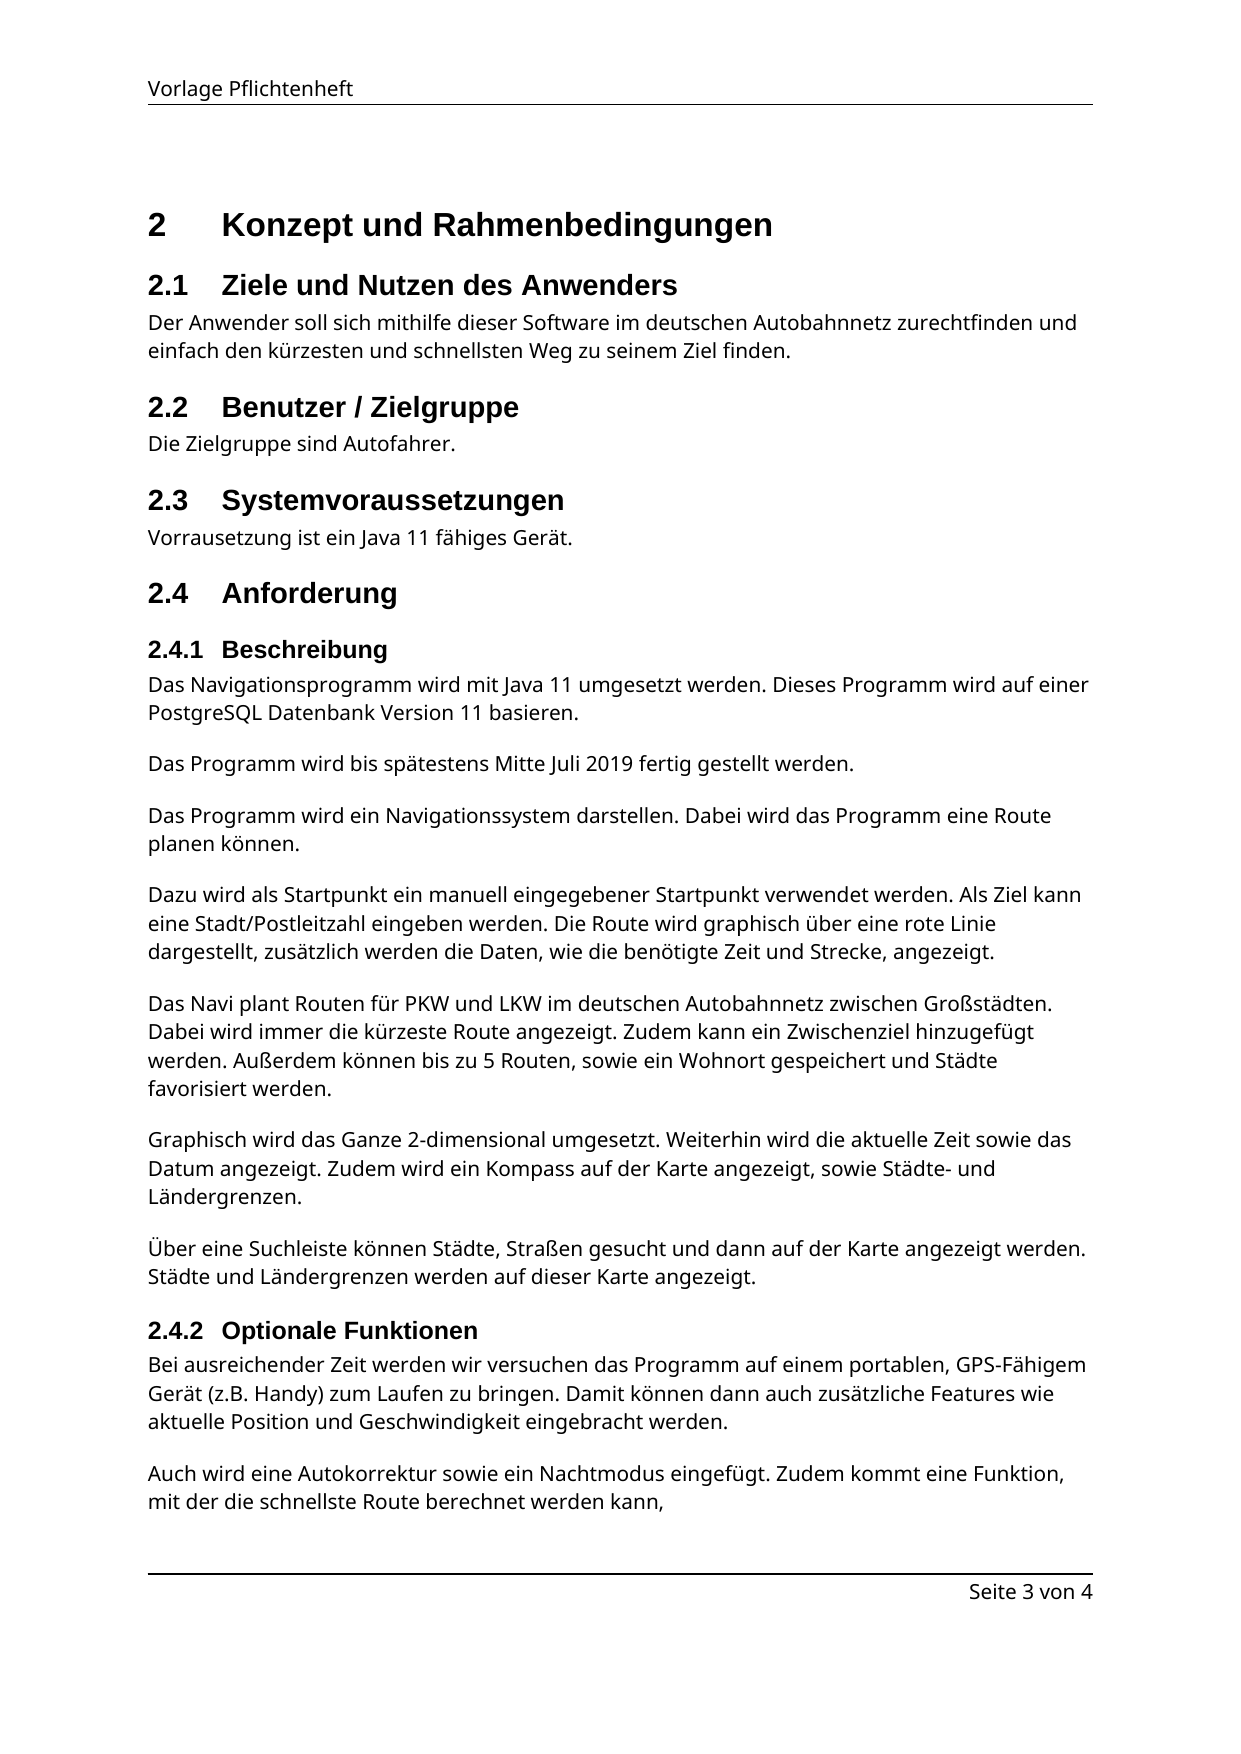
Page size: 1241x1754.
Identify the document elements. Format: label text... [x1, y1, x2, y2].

text Das Programm wird ein Navigationssystem darstellen. Dabei wird das Programm eine Route planen können. [148, 801, 1093, 858]
text Das Navigationsprogramm wird mit Java 11 umgesetzt werden. Dieses Programm wird auf einer PostgreSQL Datenbank Version 11 basieren. [148, 670, 1093, 727]
subtitle Beschreibung [148, 635, 1093, 663]
text Über eine Suchleiste können Städte, Straßen gesucht und dann auf der Karte angezeigt werden. Städte und Ländergrenzen werden auf dieser Karte angezeigt. [148, 1234, 1093, 1291]
subtitle Ziele und Nutzen des Anwenders [148, 268, 1093, 302]
text Bei ausreichender Zeit werden wir versuchen das Programm auf einem portablen, GPS-Fähigem Gerät (z.B. Handy) zum Laufen zu bringen. Damit können dann auch zusätzliche Features wie aktuelle Position und Geschwindigkeit eingebracht werden. [148, 1351, 1093, 1436]
text Graphisch wird das Ganze 2-dimensional umgesetzt. Weiterhin wird die aktuelle Zeit sowie das Datum angezeigt. Zudem wird ein Kompass auf der Karte angezeigt, sowie Städte- und Ländergrenzen. [148, 1126, 1093, 1211]
subtitle Anforderung [148, 576, 1093, 610]
text Dazu wird als Startpunkt ein manuell eingegebener Startpunkt verwendet werden. Als Ziel kann eine Stadt/Postleitzahl eingeben werden. Die Route wird graphisch über eine rote Linie dargestellt, zusätzlich werden die Daten, wie die benötigte Zeit und Strecke, angezeigt. [148, 881, 1093, 966]
text Der Anwender soll sich mithilfe dieser Software im deutschen Autobahnnetz zurechtfinden und einfach den kürzesten und schnellsten Weg zu seinem Ziel finden. [148, 308, 1093, 365]
subtitle Optionale Funktionen [148, 1316, 1093, 1344]
text Das Programm wird bis spätestens Mitte Juli 2019 fertig gestellt werden. [148, 749, 1093, 778]
text Vorrausetzung ist ein Java 11 fähiges Gerät. [148, 523, 1093, 551]
subtitle Systemvoraussetzungen [148, 483, 1093, 516]
subtitle Konzept und Rahmenbedingungen [148, 204, 1093, 243]
text Die Zielgruppe sind Autofahrer. [148, 429, 1093, 458]
subtitle Benutzer / Zielgruppe [148, 390, 1093, 423]
text Auch wird eine Autokorrektur sowie ein Nachtmodus eingefügt. Zudem kommt eine Funktion, mit der die schnellste Route berechnet werden kann, [148, 1459, 1093, 1516]
text Das Navi plant Routen für PKW und LKW im deutschen Autobahnnetz zwischen Großstädten. Dabei wird immer die kürzeste Route angezeigt. Zudem kann ein Zwischenziel hinzugefügt werden. Außerdem können bis zu 5 Routen, sowie ein Wohnort gespeichert und Städte favorisiert werden. [148, 989, 1093, 1103]
